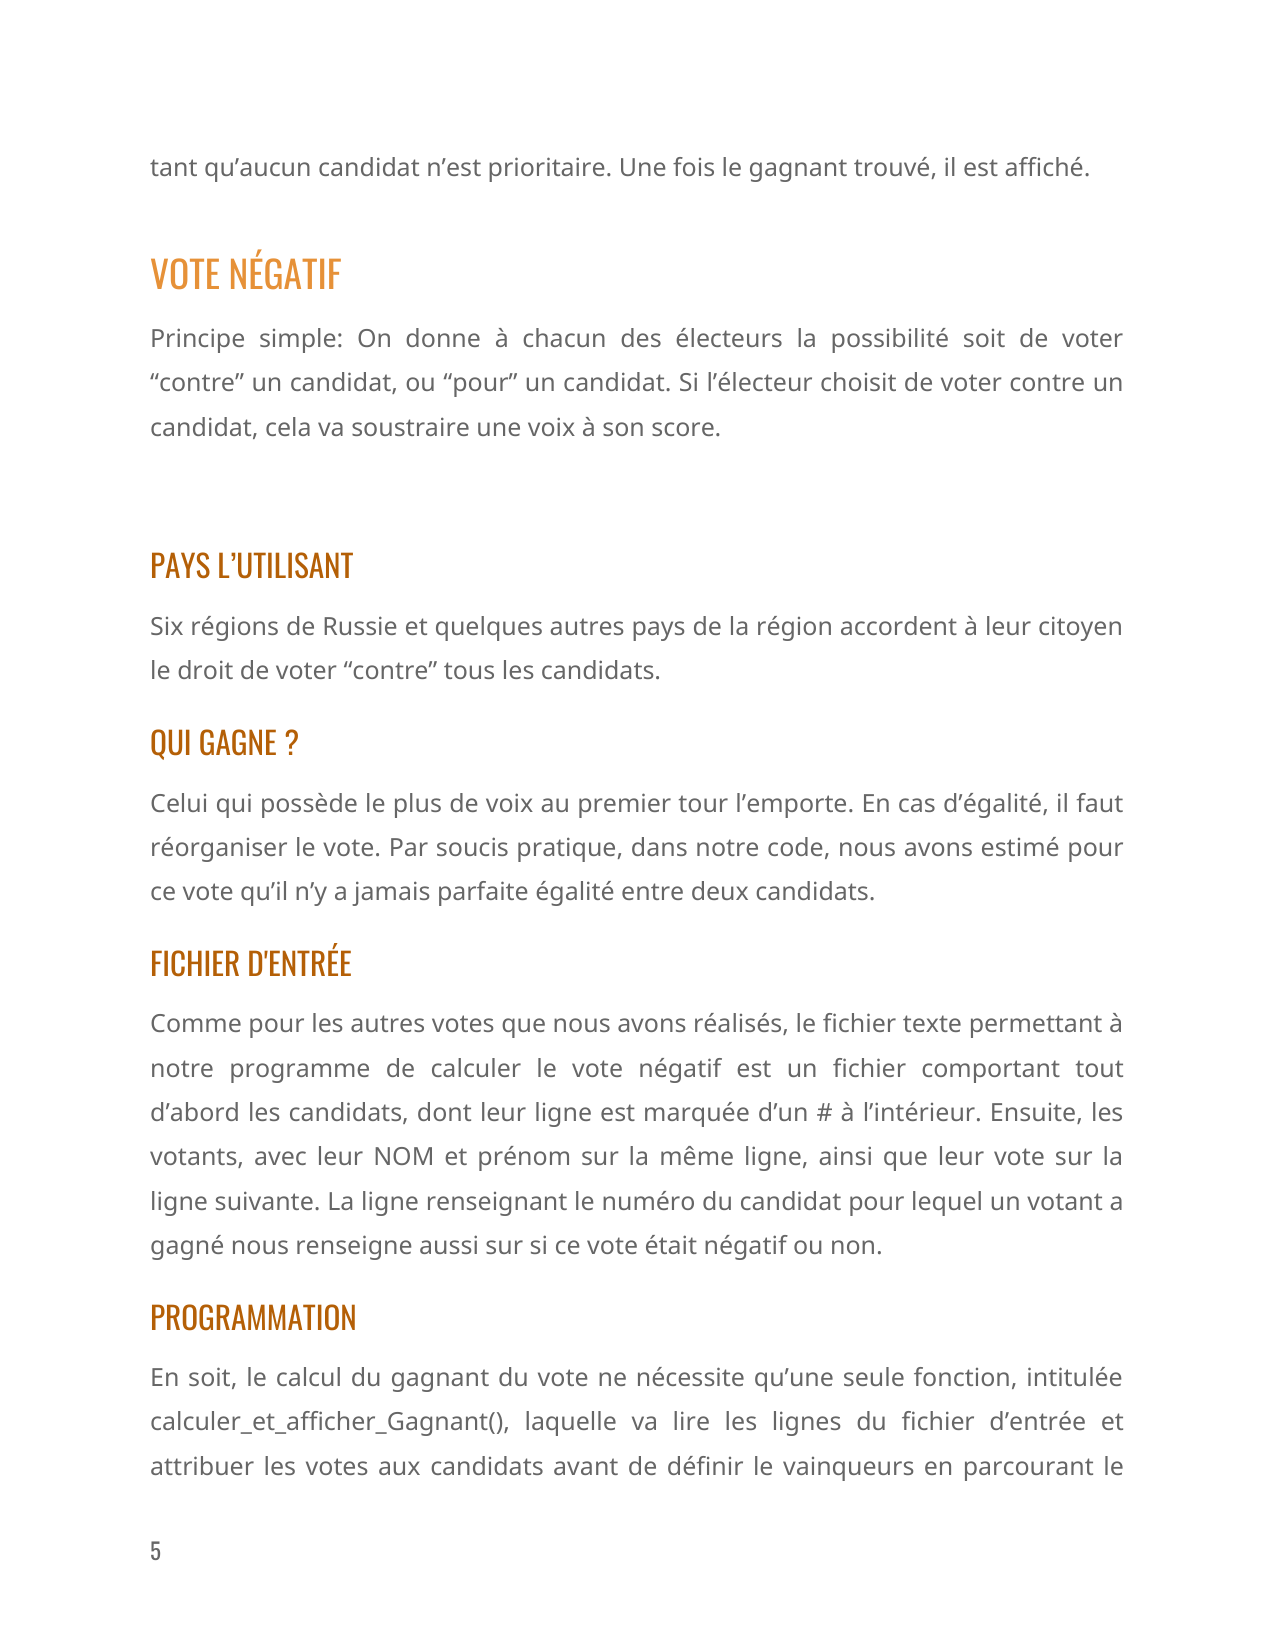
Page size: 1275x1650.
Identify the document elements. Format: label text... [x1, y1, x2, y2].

subtitle FICHIER D'ENTRÉE [150, 939, 1125, 985]
subtitle QUI GAGNE ? [150, 718, 1125, 764]
text Celui qui possède le plus de voix au premier tour l’emporte. En cas d’égalité, il faut réorganiser le vote. Par soucis pratique, dans notre code, nous avons estimé pour ce vote qu’il n’y a jamais parfaite égalité entre deux candidats. [150, 785, 1125, 908]
subtitle PROGRAMMATION [150, 1293, 1125, 1339]
text Principe simple: On donne à chacun des électeurs la possibilité soit de voter “contre” un candidat, ou “pour” un candidat. Si l’électeur choisit de voter contre un candidat, cela va soustraire une voix à son score. [150, 321, 1125, 443]
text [150, 150, 1125, 184]
text Six régions de Russie et quelques autres pays de la région accordent à leur citoyen le droit de voter “contre” tous les candidats. [150, 609, 1125, 687]
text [150, 1360, 1125, 1482]
subtitle PAYS L’UTILISANT [150, 542, 1125, 588]
subtitle VOTE NÉGATIF [150, 244, 1125, 300]
text Comme pour les autres votes que nous avons réalisés, le fichier texte permettant à notre programme de calculer le vote négatif est un fichier comportant tout d’abord les candidats, dont leur ligne est marquée d’un # à l’intérieur. Ensuite, les votants, avec leur NOM et prénom sur la même ligne, ainsi que leur vote sur la ligne suivante. La ligne renseignant le numéro du candidat pour lequel un votant a gagné nous renseigne aussi sur si ce vote était négatif ou non. [150, 1006, 1125, 1262]
